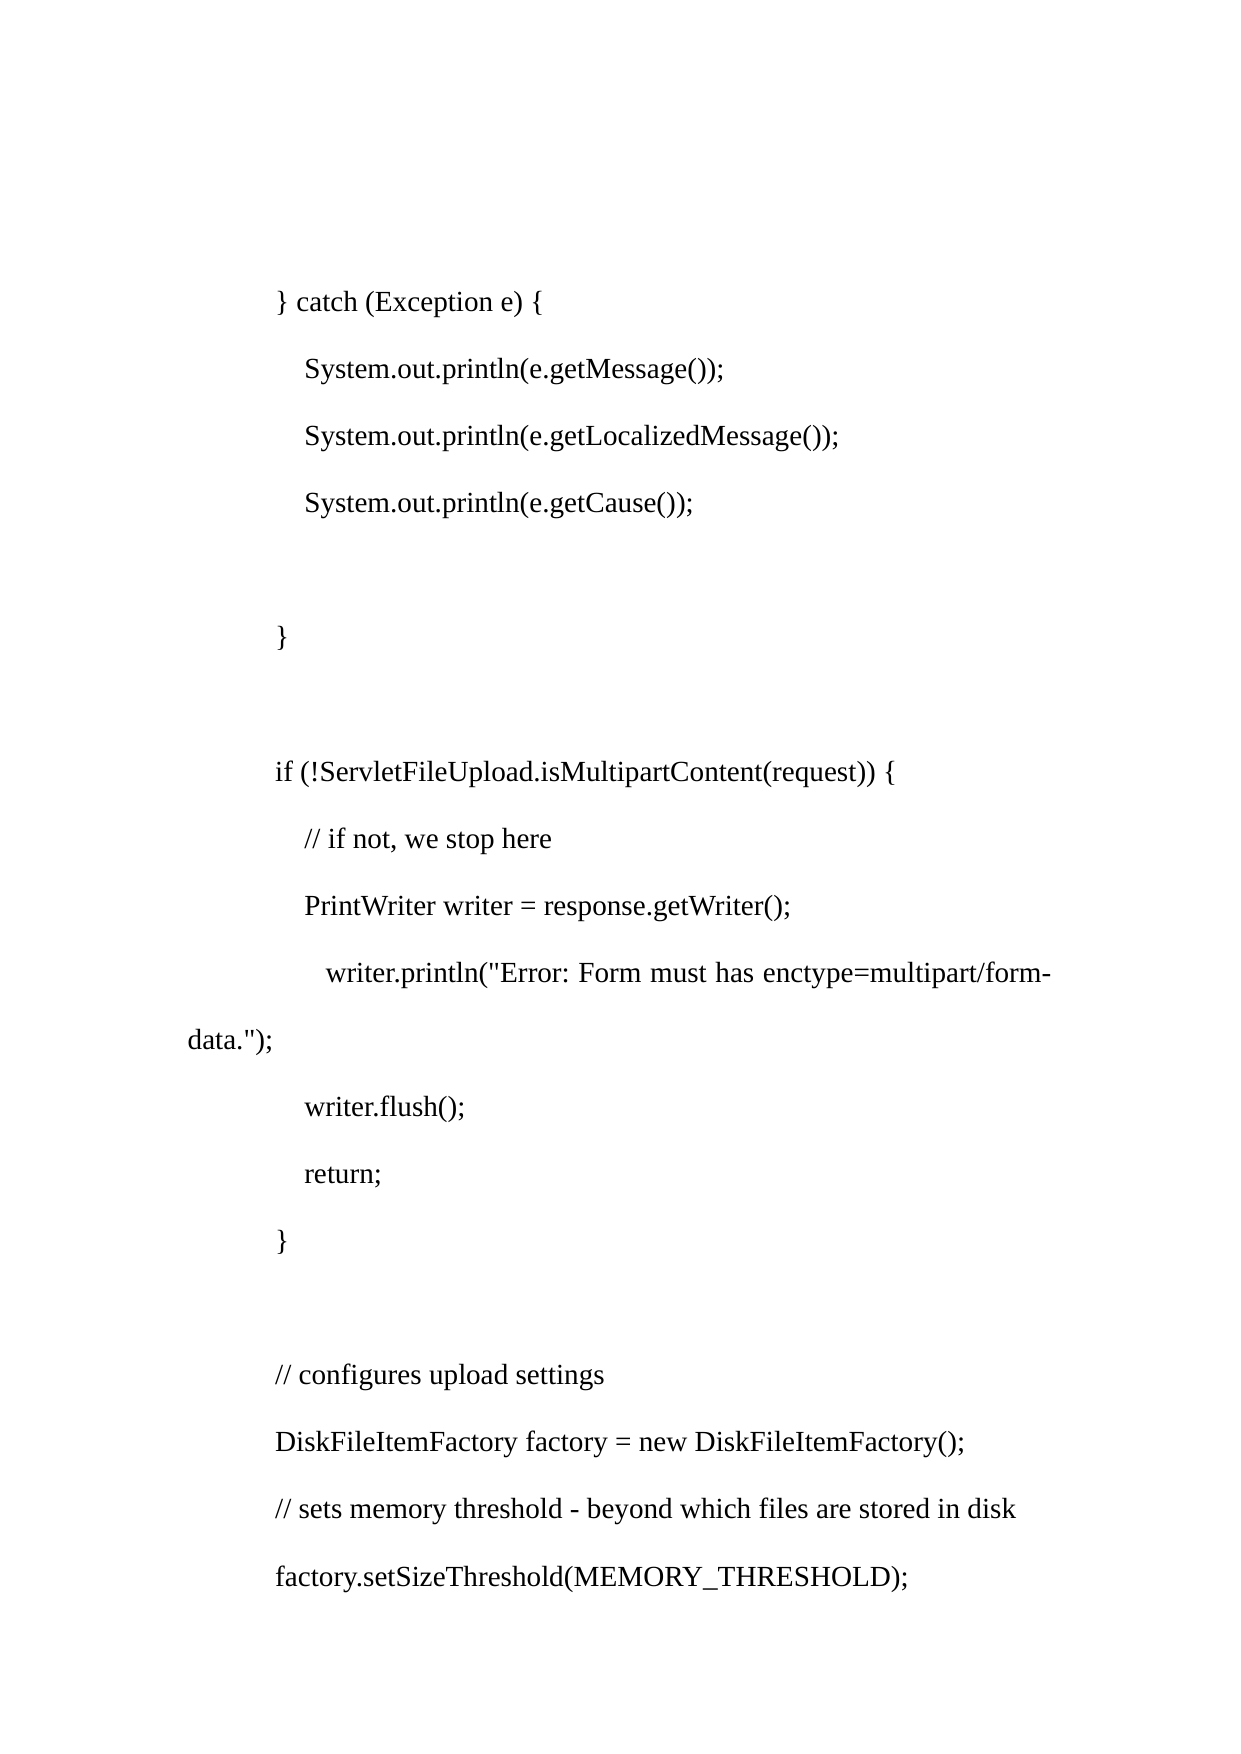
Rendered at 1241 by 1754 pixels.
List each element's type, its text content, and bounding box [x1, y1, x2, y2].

text // sets memory threshold - beyond which files are stored in disk [187, 1492, 1053, 1525]
text } catch (Exception e) { [187, 284, 1053, 318]
text System.out.println(e.getCause()); [187, 485, 1053, 519]
text PrintWriter writer = response.getWriter(); [187, 888, 1053, 921]
text } [187, 619, 1053, 653]
text // configures upload settings [187, 1357, 1053, 1391]
text DiskFileItemFactory factory = new DiskFileItemFactory(); [187, 1424, 1053, 1458]
text System.out.println(e.getMessage()); [187, 351, 1053, 385]
text factory.setSizeThreshold(MEMORY_THRESHOLD); [187, 1559, 1053, 1592]
text writer.println("Error: Form must has enctype=multipart/form-data."); [187, 955, 1053, 1056]
text System.out.println(e.getLocalizedMessage()); [187, 418, 1053, 452]
text writer.flush(); [187, 1089, 1053, 1123]
text // if not, we stop here [187, 821, 1053, 854]
text return; [187, 1156, 1053, 1190]
text if (!ServletFileUpload.isMultipartContent(request)) { [187, 754, 1053, 787]
text } [187, 1223, 1053, 1257]
